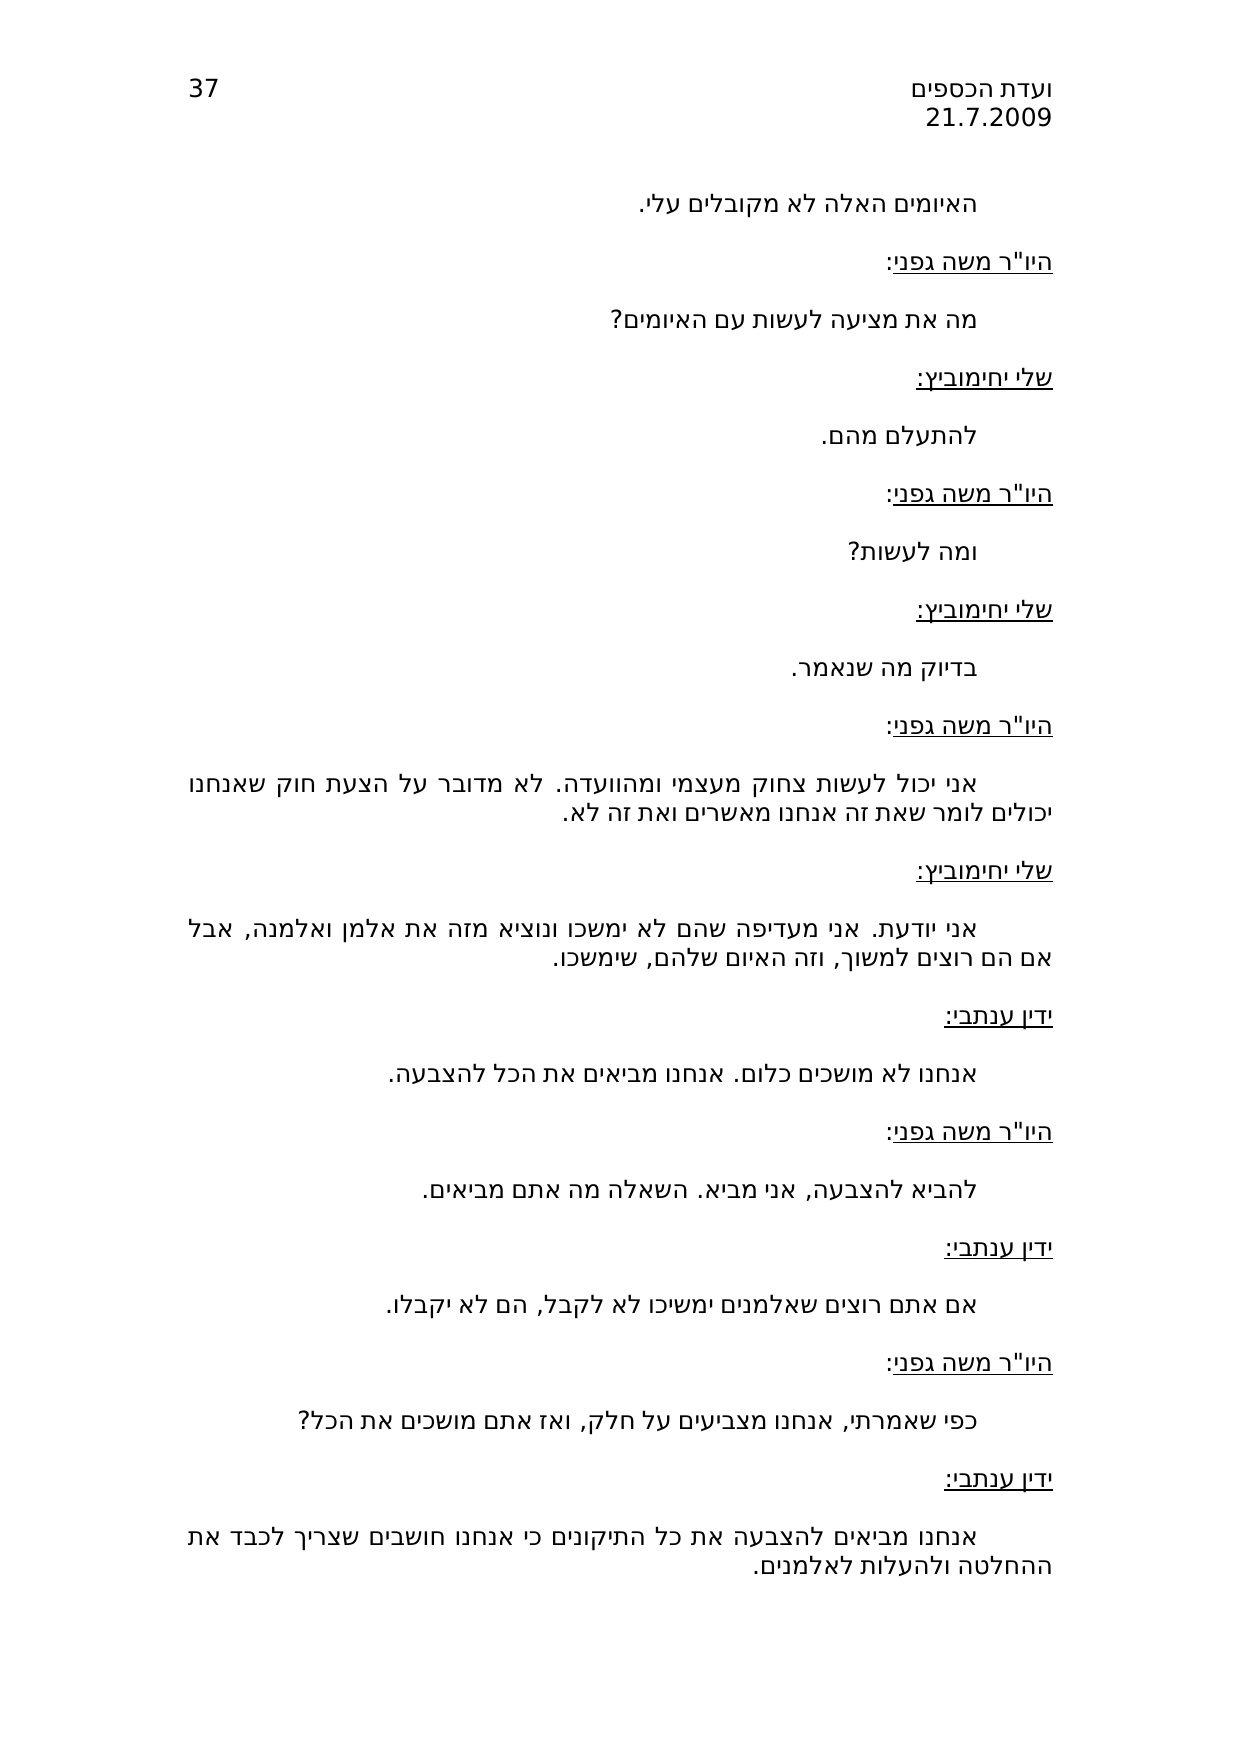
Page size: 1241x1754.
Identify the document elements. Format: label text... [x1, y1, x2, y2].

text היו"ר משה גפני: [187, 711, 1053, 740]
text אנחנו לא מושכים כלום. אנחנו מביאים את הכל להצבעה. [187, 1059, 1053, 1088]
text בדיוק מה שנאמר. [187, 653, 1053, 682]
text מה את מציעה לעשות עם האיומים? [187, 305, 1053, 334]
text אם אתם רוצים שאלמנים ימשיכו לא לקבל, הם לא יקבלו. [187, 1291, 1053, 1320]
text ידין ענתבי: [187, 1001, 1053, 1030]
text ידין ענתבי: [187, 1464, 1053, 1493]
text אני יכול לעשות צחוק מעצמי ומהוועדה. לא מדובר על הצעת חוק שאנחנו יכולים לומר שאת זה אנחנו מאשרים ואת זה לא. [187, 769, 1053, 827]
text אני יודעת. אני מעדיפה שהם לא ימשכו ונוציא מזה את אלמן ואלמנה, אבל אם הם רוצים למשוך, וזה האיום שלהם, שימשכו. [187, 914, 1053, 972]
text אנחנו מביאים להצבעה את כל התיקונים כי אנחנו חושבים שצריך לכבד את ההחלטה ולהעלות לאלמנים. [187, 1522, 1053, 1581]
text היו"ר משה גפני: [187, 479, 1053, 508]
text כפי שאמרתי, אנחנו מצביעים על חלק, ואז אתם מושכים את הכל? [187, 1406, 1053, 1436]
text היו"ר משה גפני: [187, 1348, 1053, 1378]
text האיומים האלה לא מקובלים עלי. [187, 189, 1053, 219]
text שלי יחימוביץ: [187, 363, 1053, 392]
text שלי יחימוביץ: [187, 856, 1053, 885]
text היו"ר משה גפני: [187, 1117, 1053, 1146]
text להתעלם מהם. [187, 421, 1053, 450]
text להביא להצבעה, אני מביא. השאלה מה אתם מביאים. [187, 1175, 1053, 1204]
text היו"ר משה גפני: [187, 247, 1053, 277]
text שלי יחימוביץ: [187, 595, 1053, 624]
text ידין ענתבי: [187, 1233, 1053, 1262]
text ומה לעשות? [187, 537, 1053, 566]
